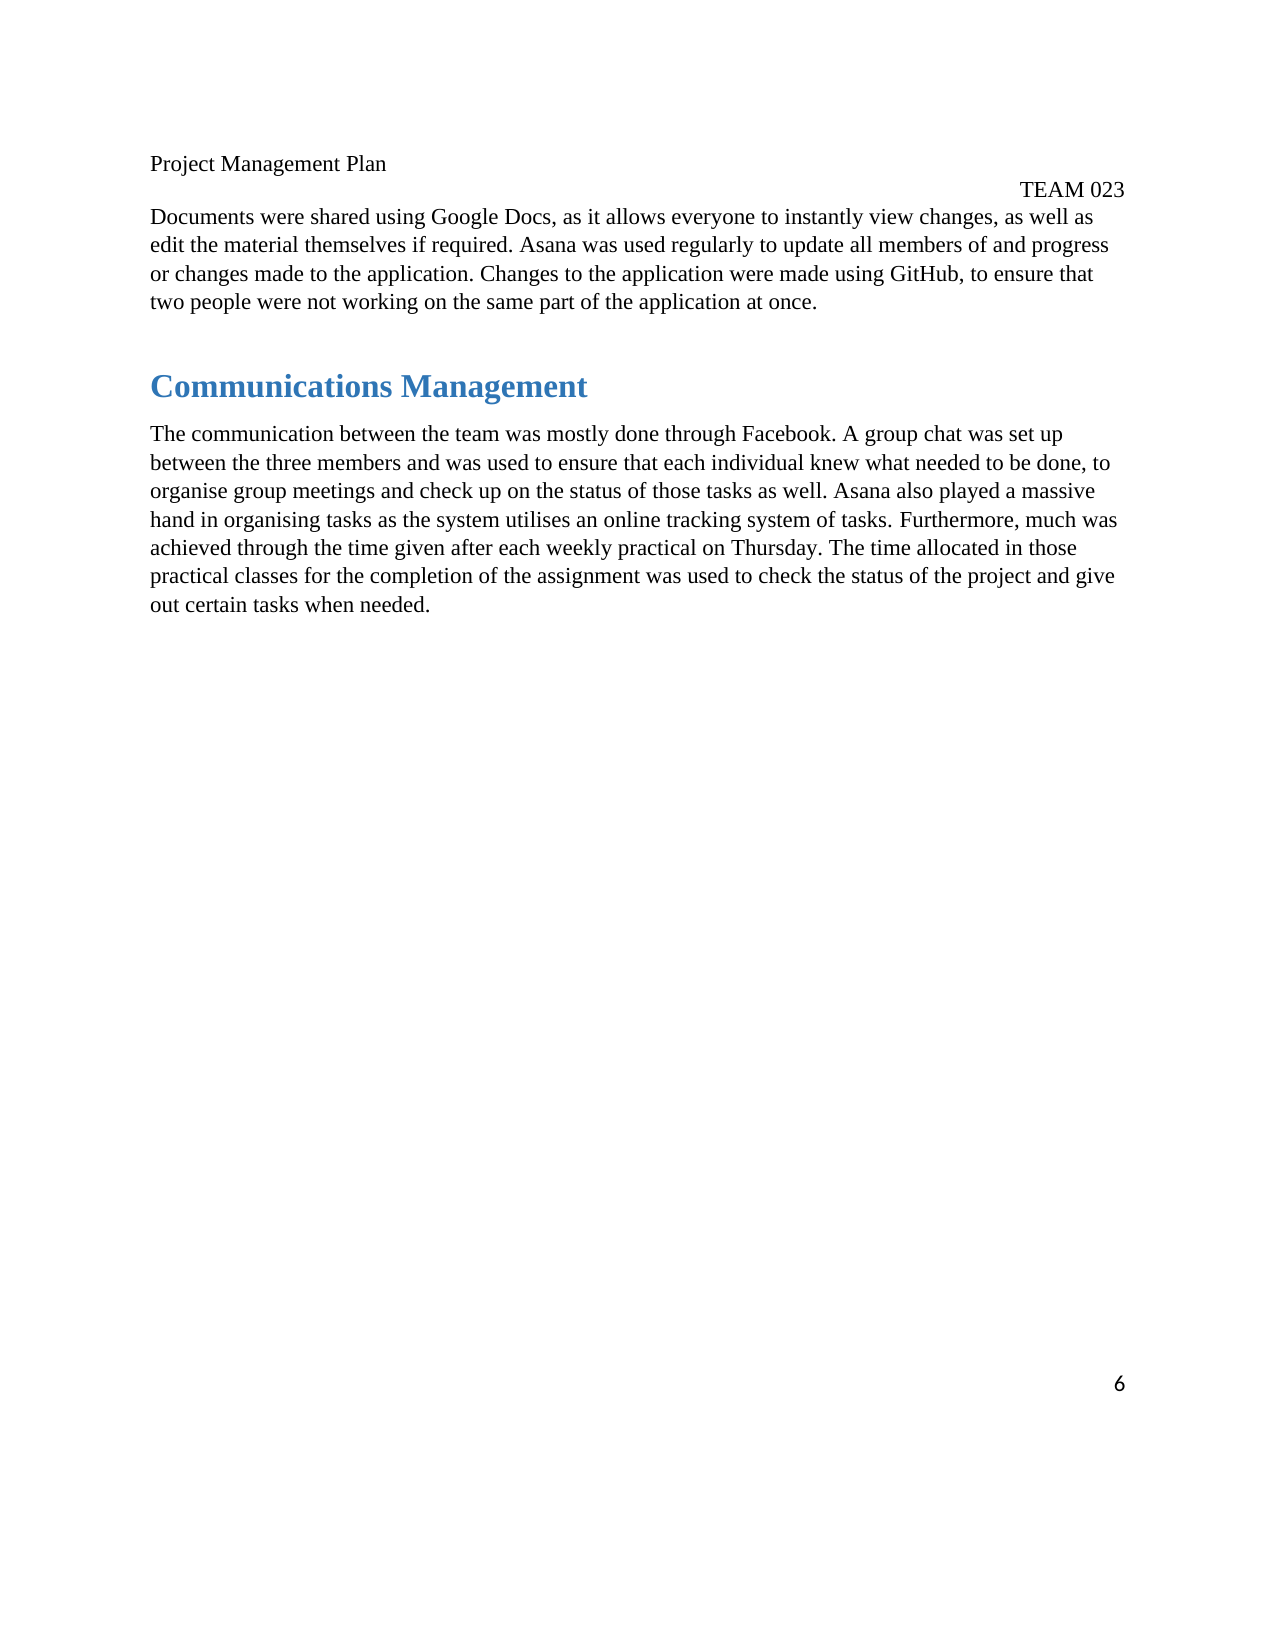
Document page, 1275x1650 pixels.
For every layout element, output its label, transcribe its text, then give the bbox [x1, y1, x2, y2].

text Documents were shared using Google Docs, as it allows everyone to instantly view changes, as well as edit the material themselves if required. Asana was used regularly to update all members of and progress or changes made to the application. Changes to the application were made using GitHub, to ensure that two people were not working on the same part of the application at once. [150, 203, 1125, 314]
text The communication between the team was mostly done through Facebook. A group chat was set up between the three members and was used to ensure that each individual knew what needed to be done, to organise group meetings and check up on the status of those tasks as well. Asana also played a massive hand in organising tasks as the system utilises an online tracking system of tasks. Furthermore, much was achieved through the time given after each weekly practical on Thursday. The time allocated in those practical classes for the completion of the assignment was used to check the status of the project and give out certain tasks when needed. [150, 420, 1125, 617]
subtitle Communications Management [150, 366, 1125, 405]
